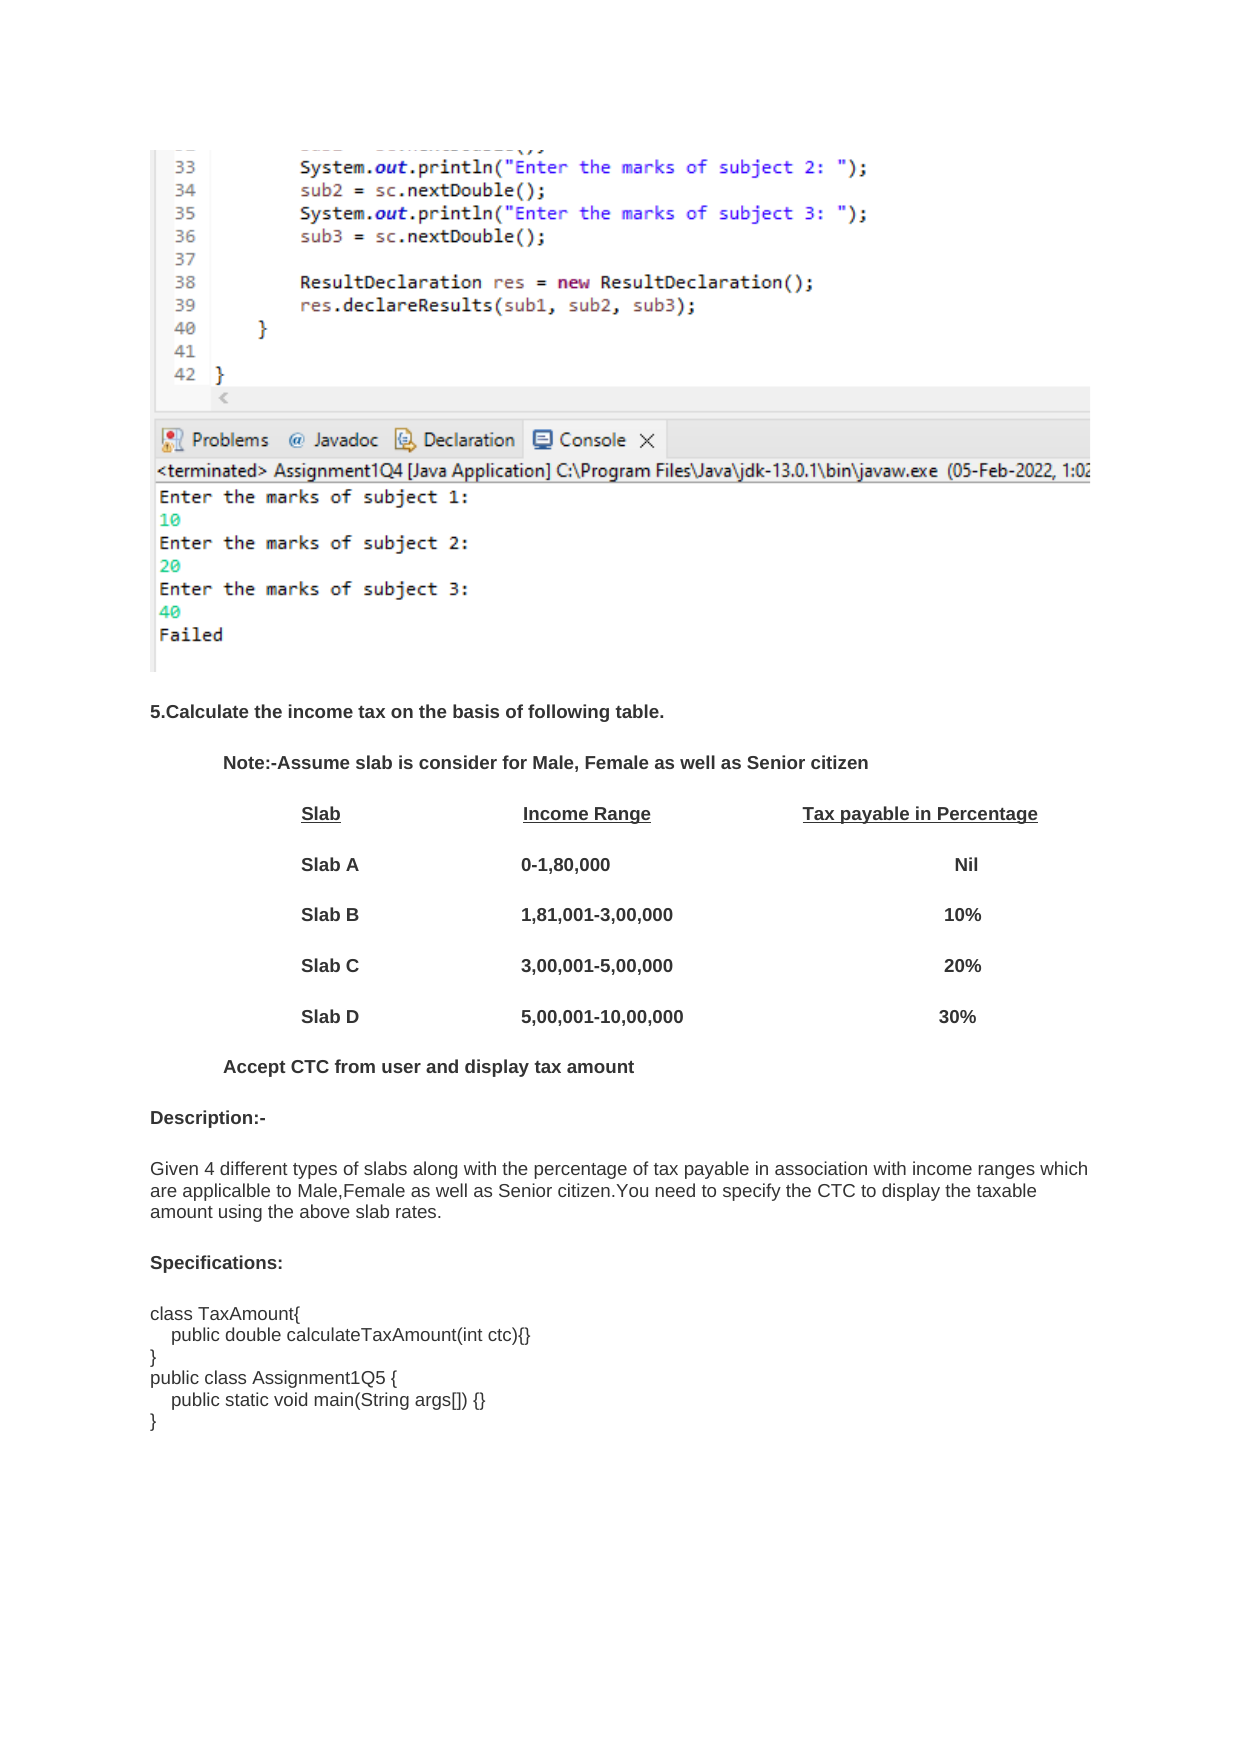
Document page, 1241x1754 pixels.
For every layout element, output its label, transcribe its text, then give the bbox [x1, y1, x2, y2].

picture [150, 150, 1091, 672]
text Description:- [150, 1107, 1090, 1129]
text Slab C 3,00,001-5,00,000 20% [150, 955, 1090, 976]
text Slab Income Range Tax payable in Percentage [150, 803, 1090, 824]
text Note:-Assume slab is consider for Male, Female as well as Senior citizen [150, 752, 1090, 773]
text Accept CTC from user and display tax amount [150, 1056, 1090, 1078]
text Given 4 different types of slabs along with the percentage of tax payable in association with income ranges which are applicalble to Male,Female as well as Senior citizen.You need to specify the CTC to display the taxable amount using the above slab rates. [150, 1158, 1090, 1222]
text class TaxAmount{ public double calculateTaxAmount(int ctc){} } public class Assignment1Q5 { public static void main(String args[]) {} } [150, 1302, 1090, 1432]
text Specifications: [150, 1252, 1090, 1273]
text Slab A 0-1,80,000 Nil [150, 853, 1090, 875]
text Slab D 5,00,001-10,00,000 30% [150, 1006, 1090, 1027]
text 5.Calculate the income tax on the basis of following table. [150, 701, 1090, 723]
text Slab B 1,81,001-3,00,000 10% [150, 904, 1090, 926]
